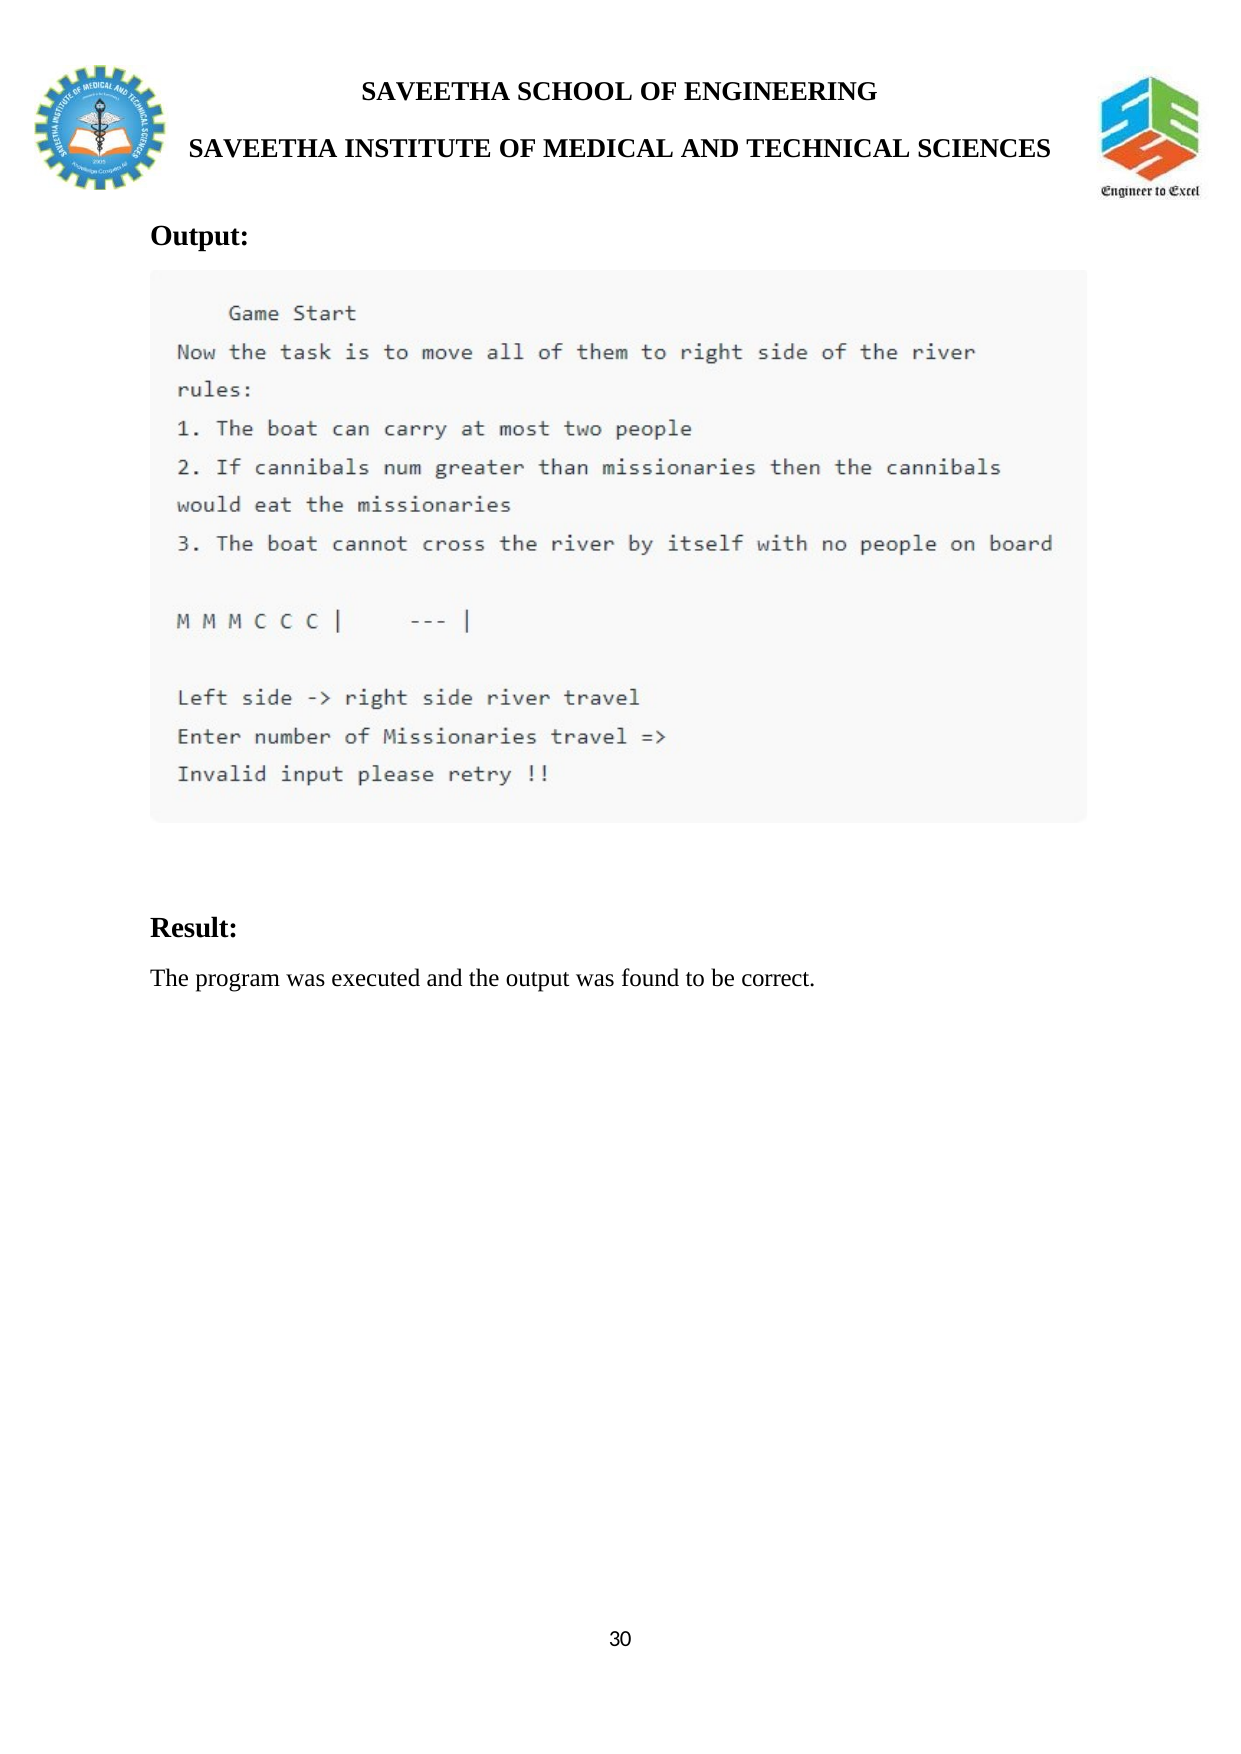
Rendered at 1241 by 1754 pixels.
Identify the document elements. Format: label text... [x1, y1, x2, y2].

picture [150, 270, 1088, 823]
text The program was executed and the output was found to be correct. [150, 963, 1165, 992]
picture [1096, 66, 1209, 200]
picture [34, 65, 169, 190]
text Result: [150, 910, 1165, 943]
subtitle Output: [150, 218, 1165, 251]
